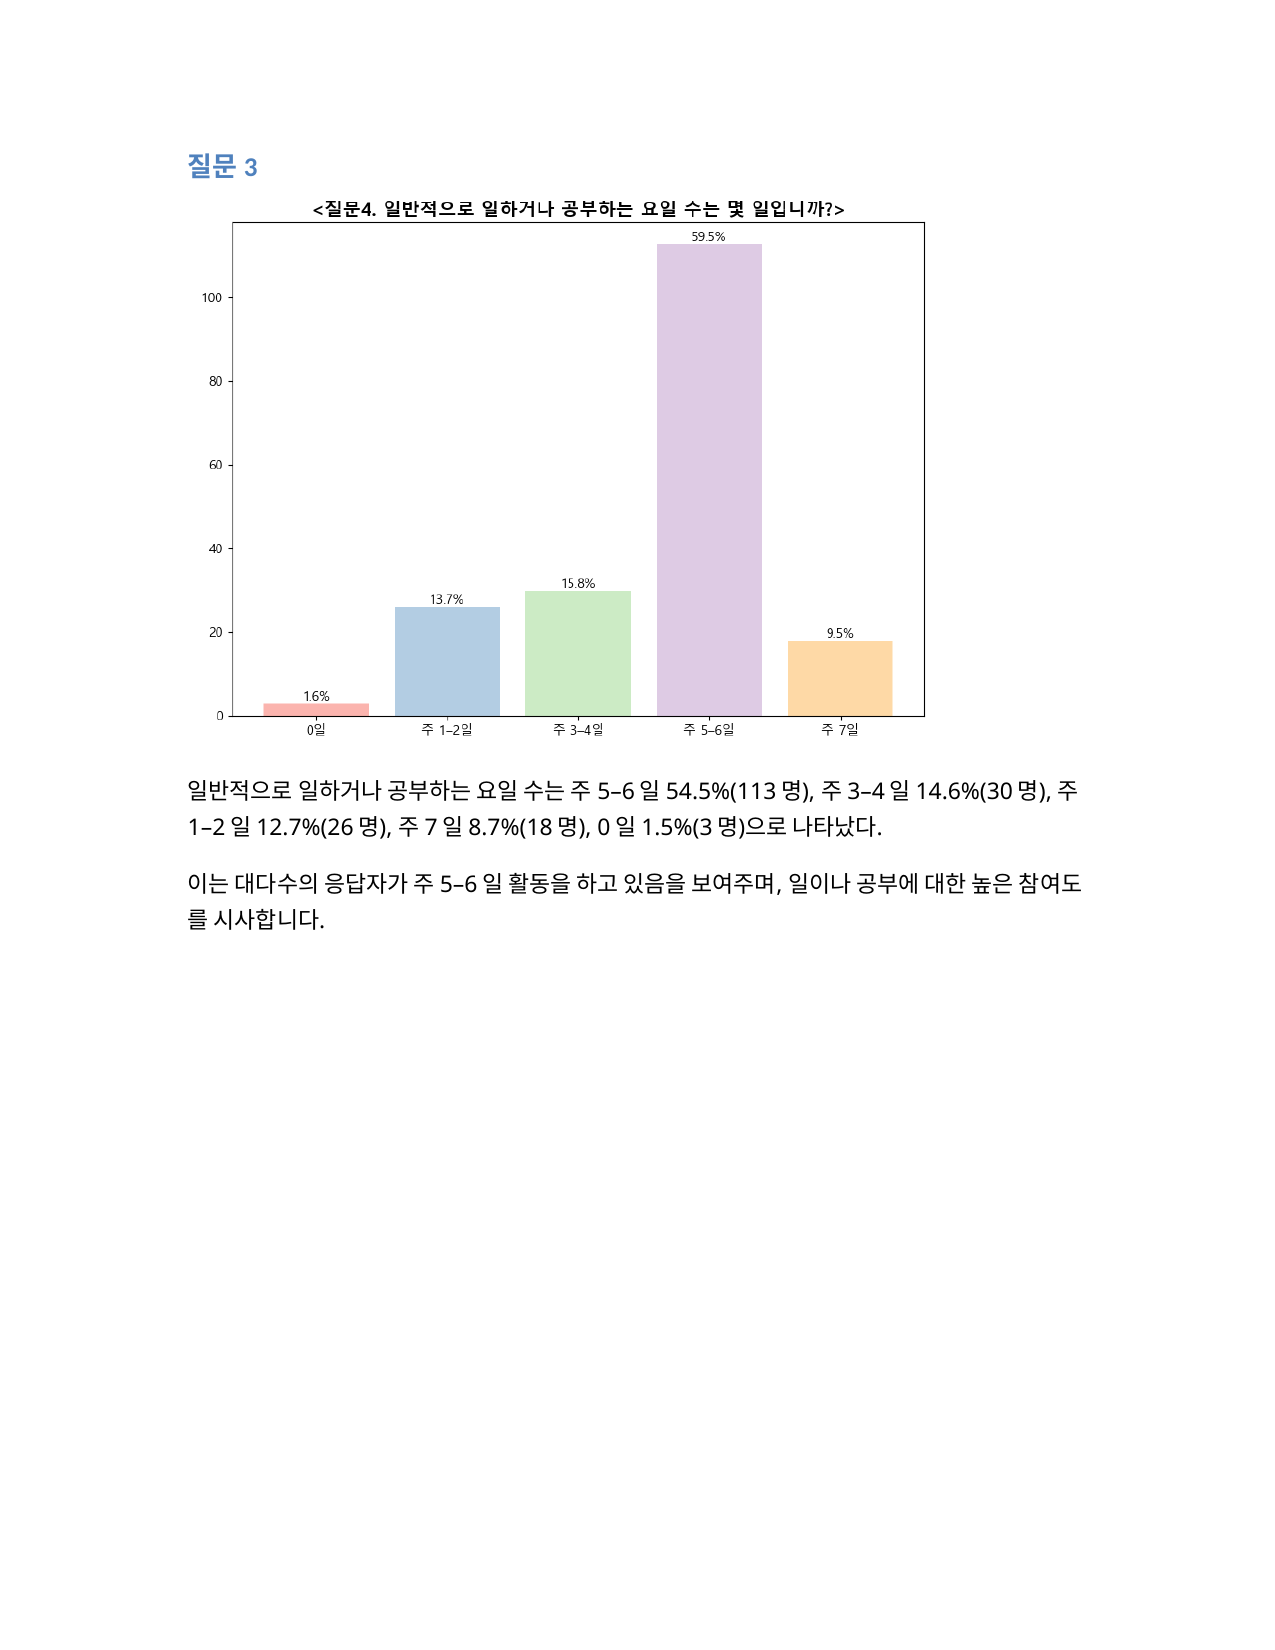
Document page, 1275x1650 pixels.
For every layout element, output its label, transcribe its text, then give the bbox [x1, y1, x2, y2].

subtitle 질문 3 [187, 150, 1087, 183]
text 이는 대다수의 응답자가 주 5–6일 활동을 하고 있음을 보여주며, 일이나 공부에 대한 높은 참여도를 시사합니다. [187, 868, 1087, 935]
text 일반적으로 일하거나 공부하는 요일 수는 주 5–6일 54.5%(113명), 주 3–4일 14.6%(30명), 주 1–2일 12.7%(26명), 주 7일 8.7%(18명), 0일 1.5%(3명)으로 나타났다. [187, 775, 1087, 842]
picture [187, 187, 938, 751]
